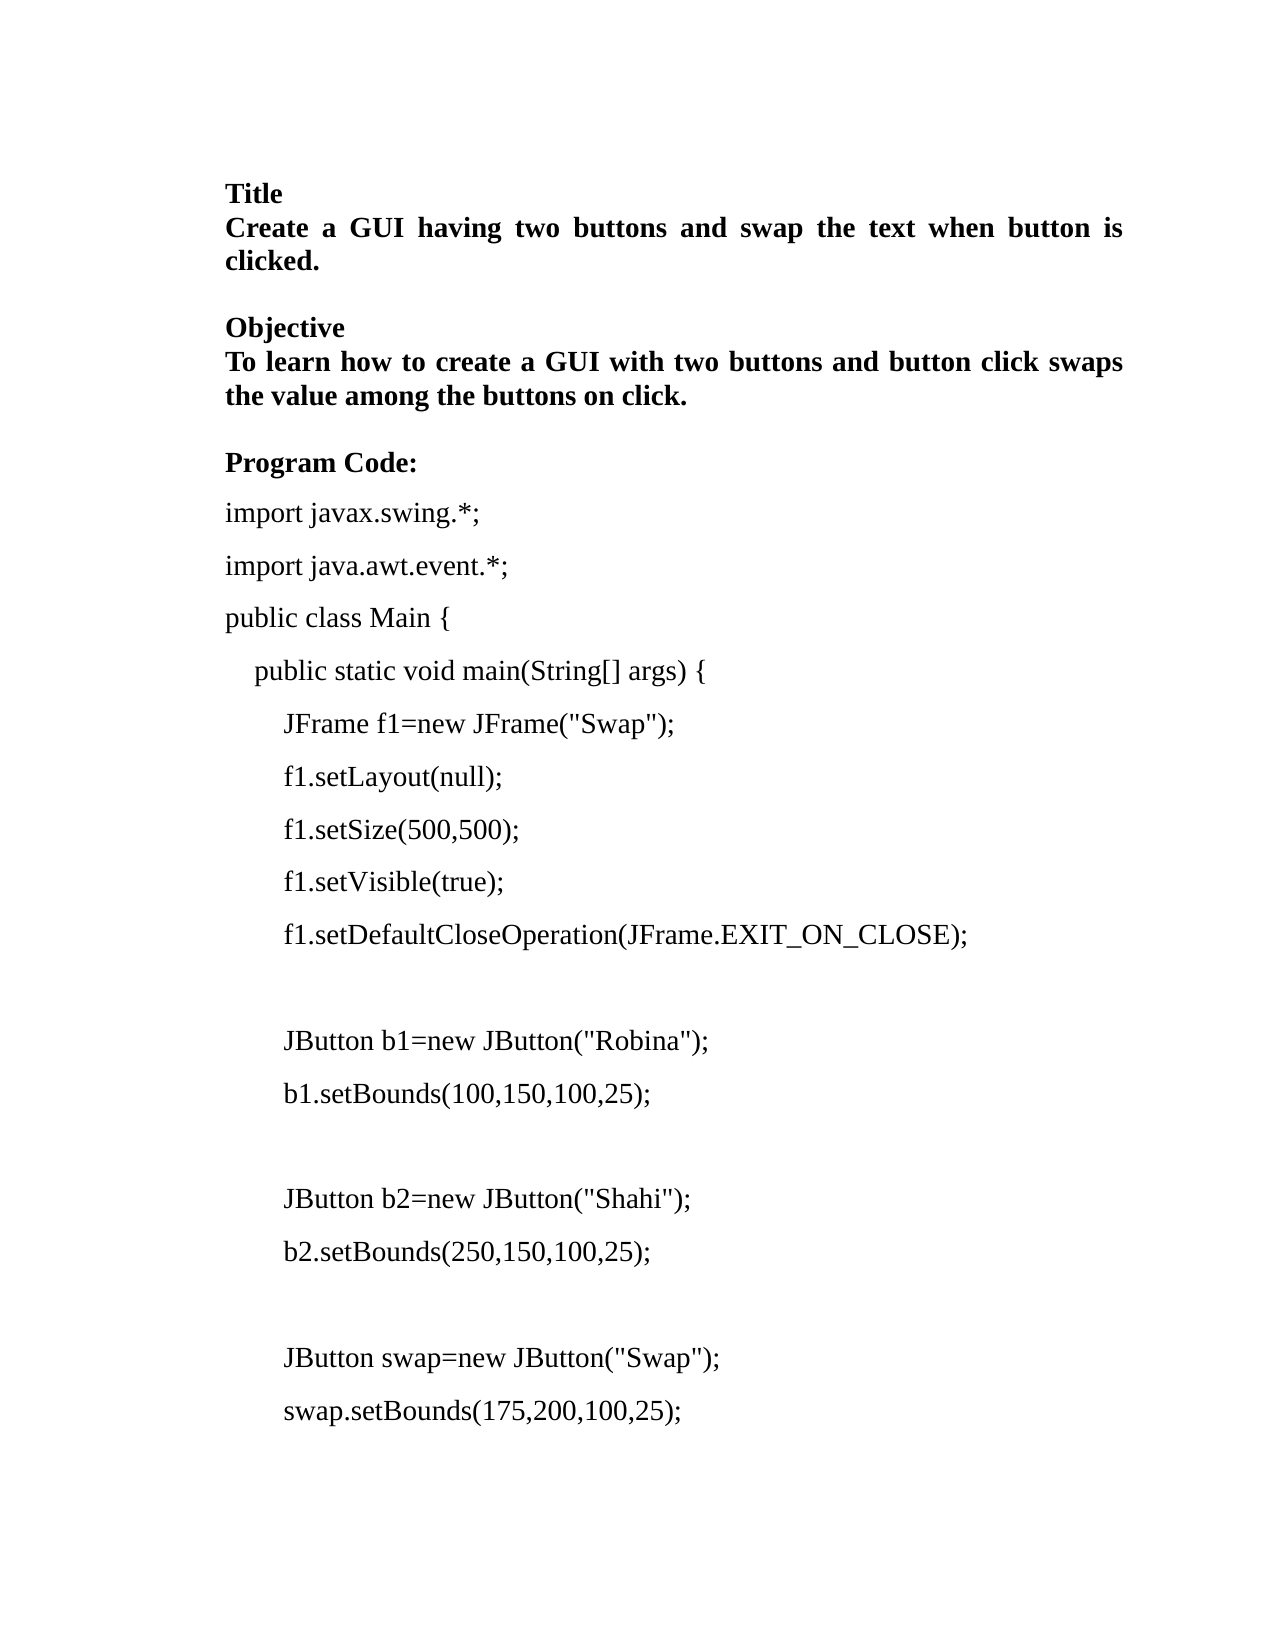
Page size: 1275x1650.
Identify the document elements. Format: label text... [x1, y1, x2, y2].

text public class Main { [225, 601, 1125, 634]
list Create a GUI having two buttons and swap the text when button is clicked. [225, 210, 1125, 277]
text f1.setDefaultCloseOperation(JFrame.EXIT_ON_CLOSE); [225, 917, 1125, 951]
text f1.setLayout(null); [225, 759, 1125, 792]
text JFrame f1=new JFrame("Swap"); [225, 706, 1125, 740]
text JButton swap=new JButton("Swap"); [225, 1340, 1125, 1373]
text JButton b1=new JButton("Robina"); [225, 1023, 1125, 1057]
text import javax.swing.*; [225, 495, 1125, 528]
text f1.setSize(500,500); [225, 812, 1125, 845]
text JButton b2=new JButton("Shahi"); [225, 1181, 1125, 1215]
text swap.setBounds(175,200,100,25); [225, 1393, 1125, 1426]
list Objective To learn how to create a GUI with two buttons and button click swaps the value among the buttons on click. [225, 311, 1125, 411]
list Title [225, 150, 1125, 210]
text import java.awt.event.*; [225, 548, 1125, 581]
text public static void main(String[] args) { [225, 653, 1125, 687]
text b1.setBounds(100,150,100,25); [225, 1076, 1125, 1109]
text b2.setBounds(250,150,100,25); [225, 1234, 1125, 1268]
list Program Code: [225, 445, 1125, 478]
text f1.setVisible(true); [225, 864, 1125, 898]
